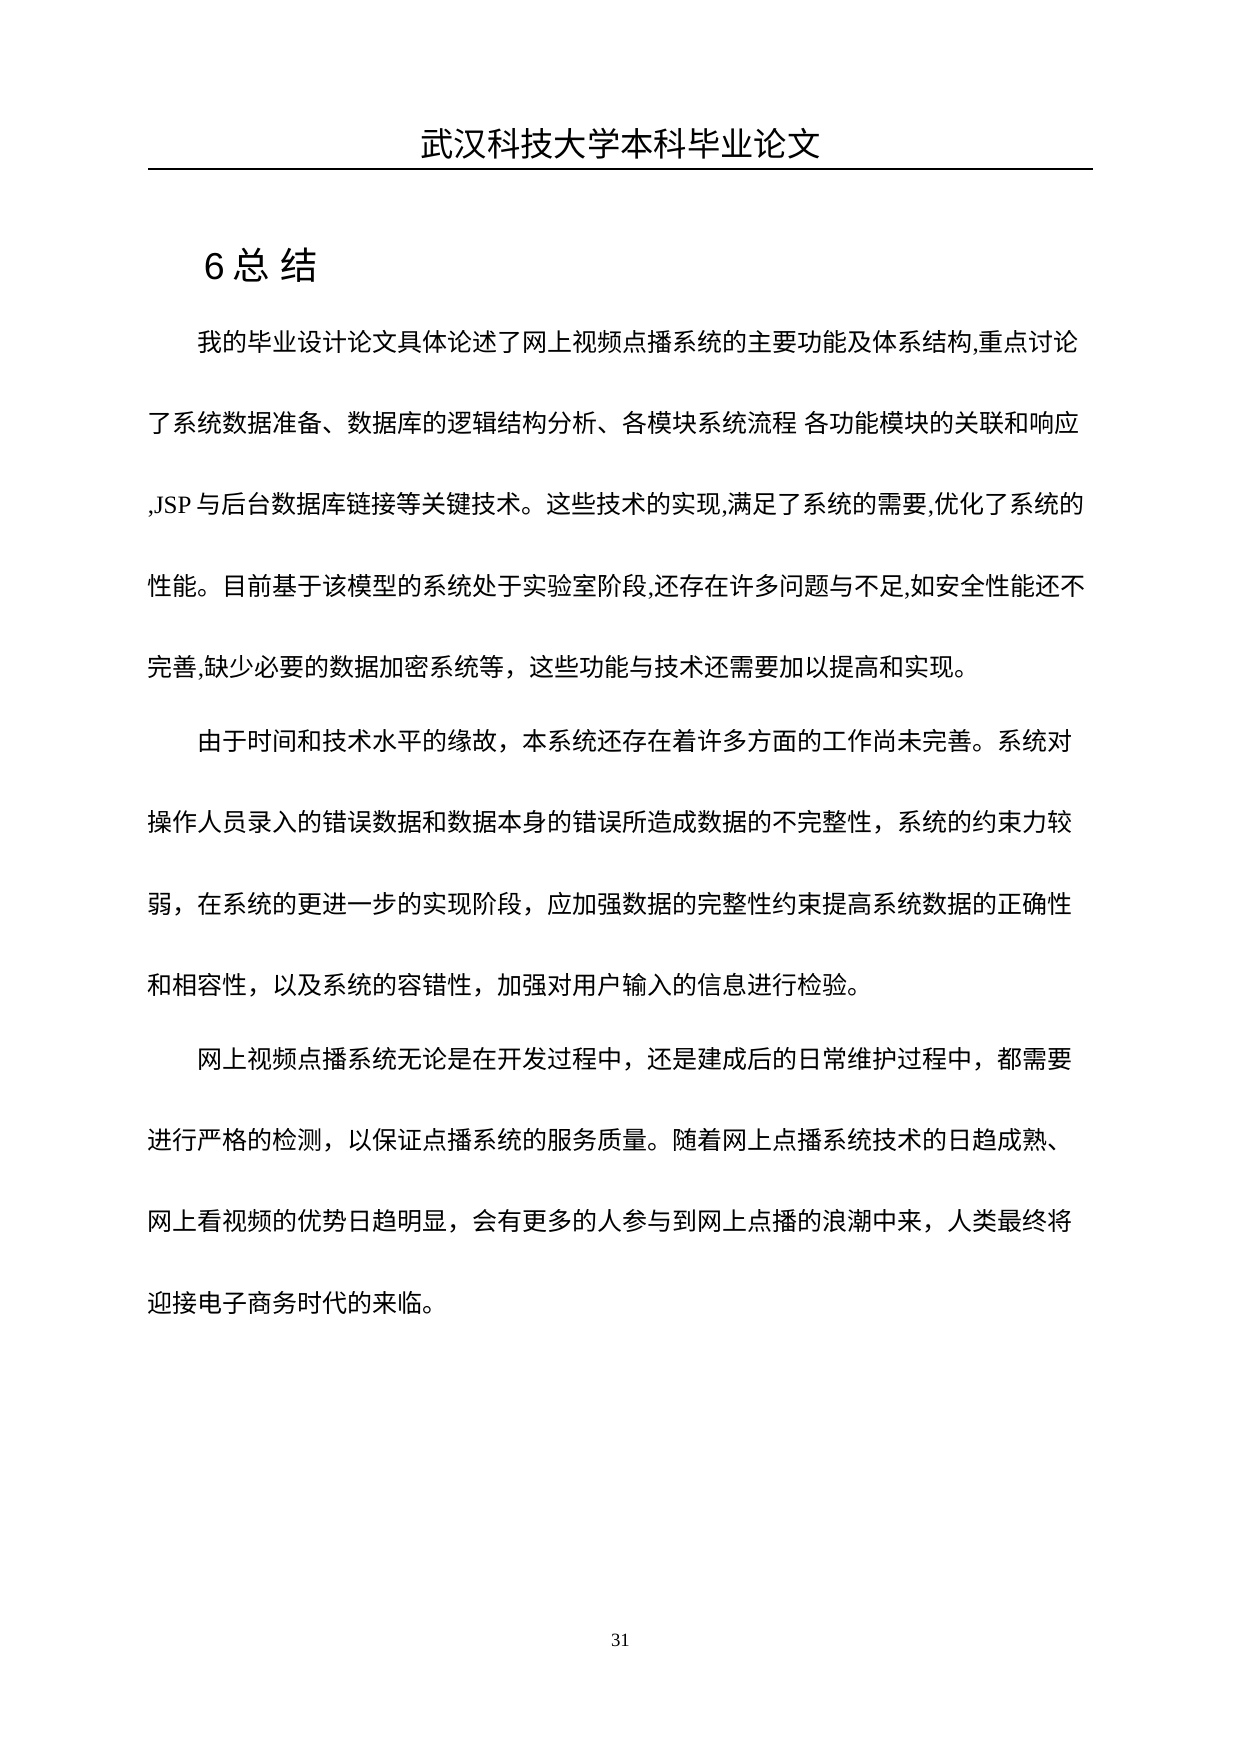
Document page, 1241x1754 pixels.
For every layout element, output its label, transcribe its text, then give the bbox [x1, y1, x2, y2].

text 我的毕业设计论文具体论述了网上视频点播系统的主要功能及体系结构,重点讨论了系统数据准备、数据库的逻辑结构分析、各模块系统流程 各功能模块的关联和响应 ,JSP与后台数据库链接等关键技术。这些技术的实现,满足了系统的需要,优化了系统的性能。目前基于该模型的系统处于实验室阶段,还存在许多问题与不足,如安全性能还不完善,缺少必要的数据加密系统等，这些功能与技术还需要加以提高和实现。 [148, 308, 1093, 698]
subtitle 6总 结 [158, 231, 1093, 296]
text 由于时间和技术水平的缘故，本系统还存在着许多方面的工作尚未完善。系统对操作人员录入的错误数据和数据本身的错误所造成数据的不完整性，系统的约束力较弱，在系统的更进一步的实现阶段，应加强数据的完整性约束提高系统数据的正确性和相容性，以及系统的容错性，加强对用户输入的信息进行检验。 [148, 707, 1093, 1016]
text 网上视频点播系统无论是在开发过程中，还是建成后的日常维护过程中，都需要进行严格的检测，以保证点播系统的服务质量。随着网上点播系统技术的日趋成熟、网上看视频的优势日趋明显，会有更多的人参与到网上点播的浪潮中来，人类最终将迎接电子商务时代的来临。 [148, 1025, 1093, 1334]
